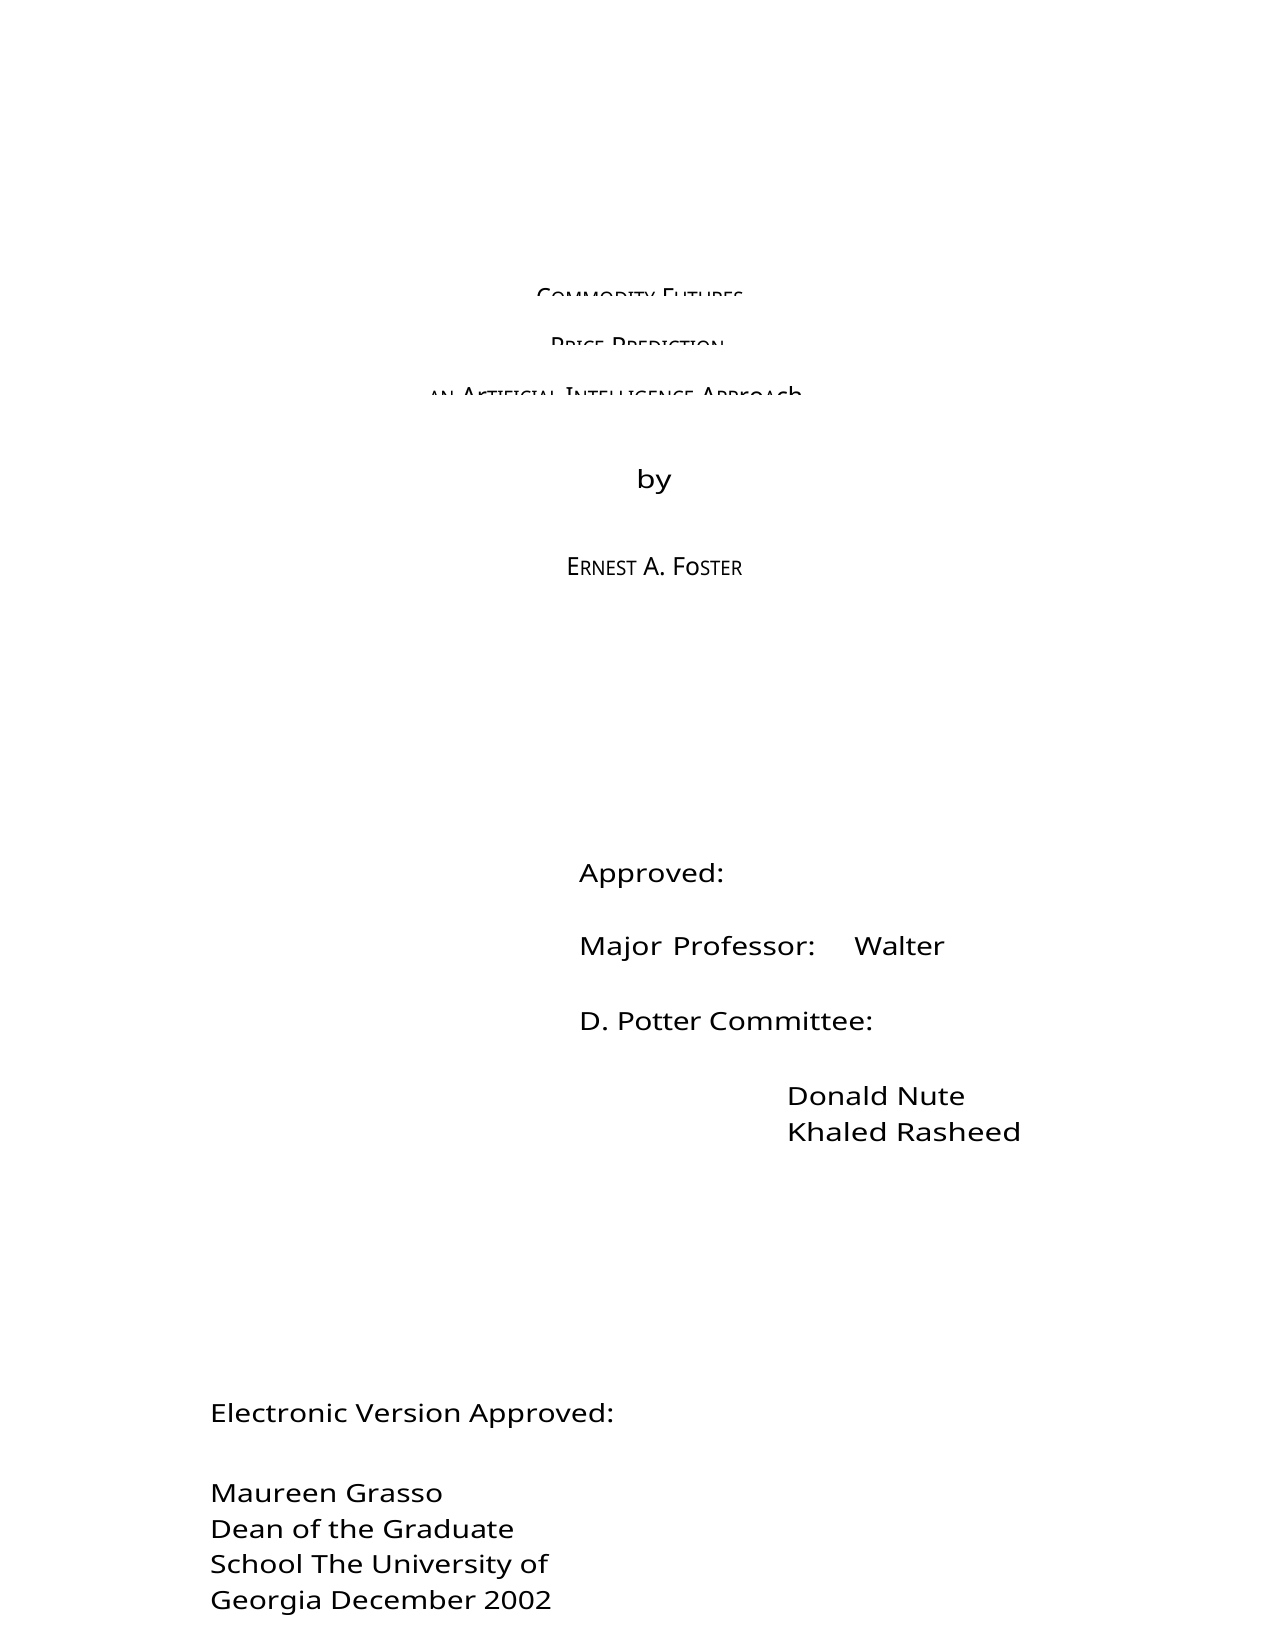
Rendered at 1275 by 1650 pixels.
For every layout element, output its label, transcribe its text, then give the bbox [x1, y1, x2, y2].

text Ernest A. Foster [381, 549, 927, 583]
text Approved: [579, 856, 1110, 890]
text Major Professor: Walter D. Potter Committee: Donald Nute [579, 896, 967, 1120]
text Khaled Rasheed [787, 1120, 1110, 1147]
text by [380, 462, 927, 496]
text Electronic Version Approved: [210, 1396, 1110, 1430]
text Maureen Grasso [210, 1476, 1110, 1510]
text Dean of the Graduate School The University of Georgia December 2002 [210, 1511, 555, 1617]
